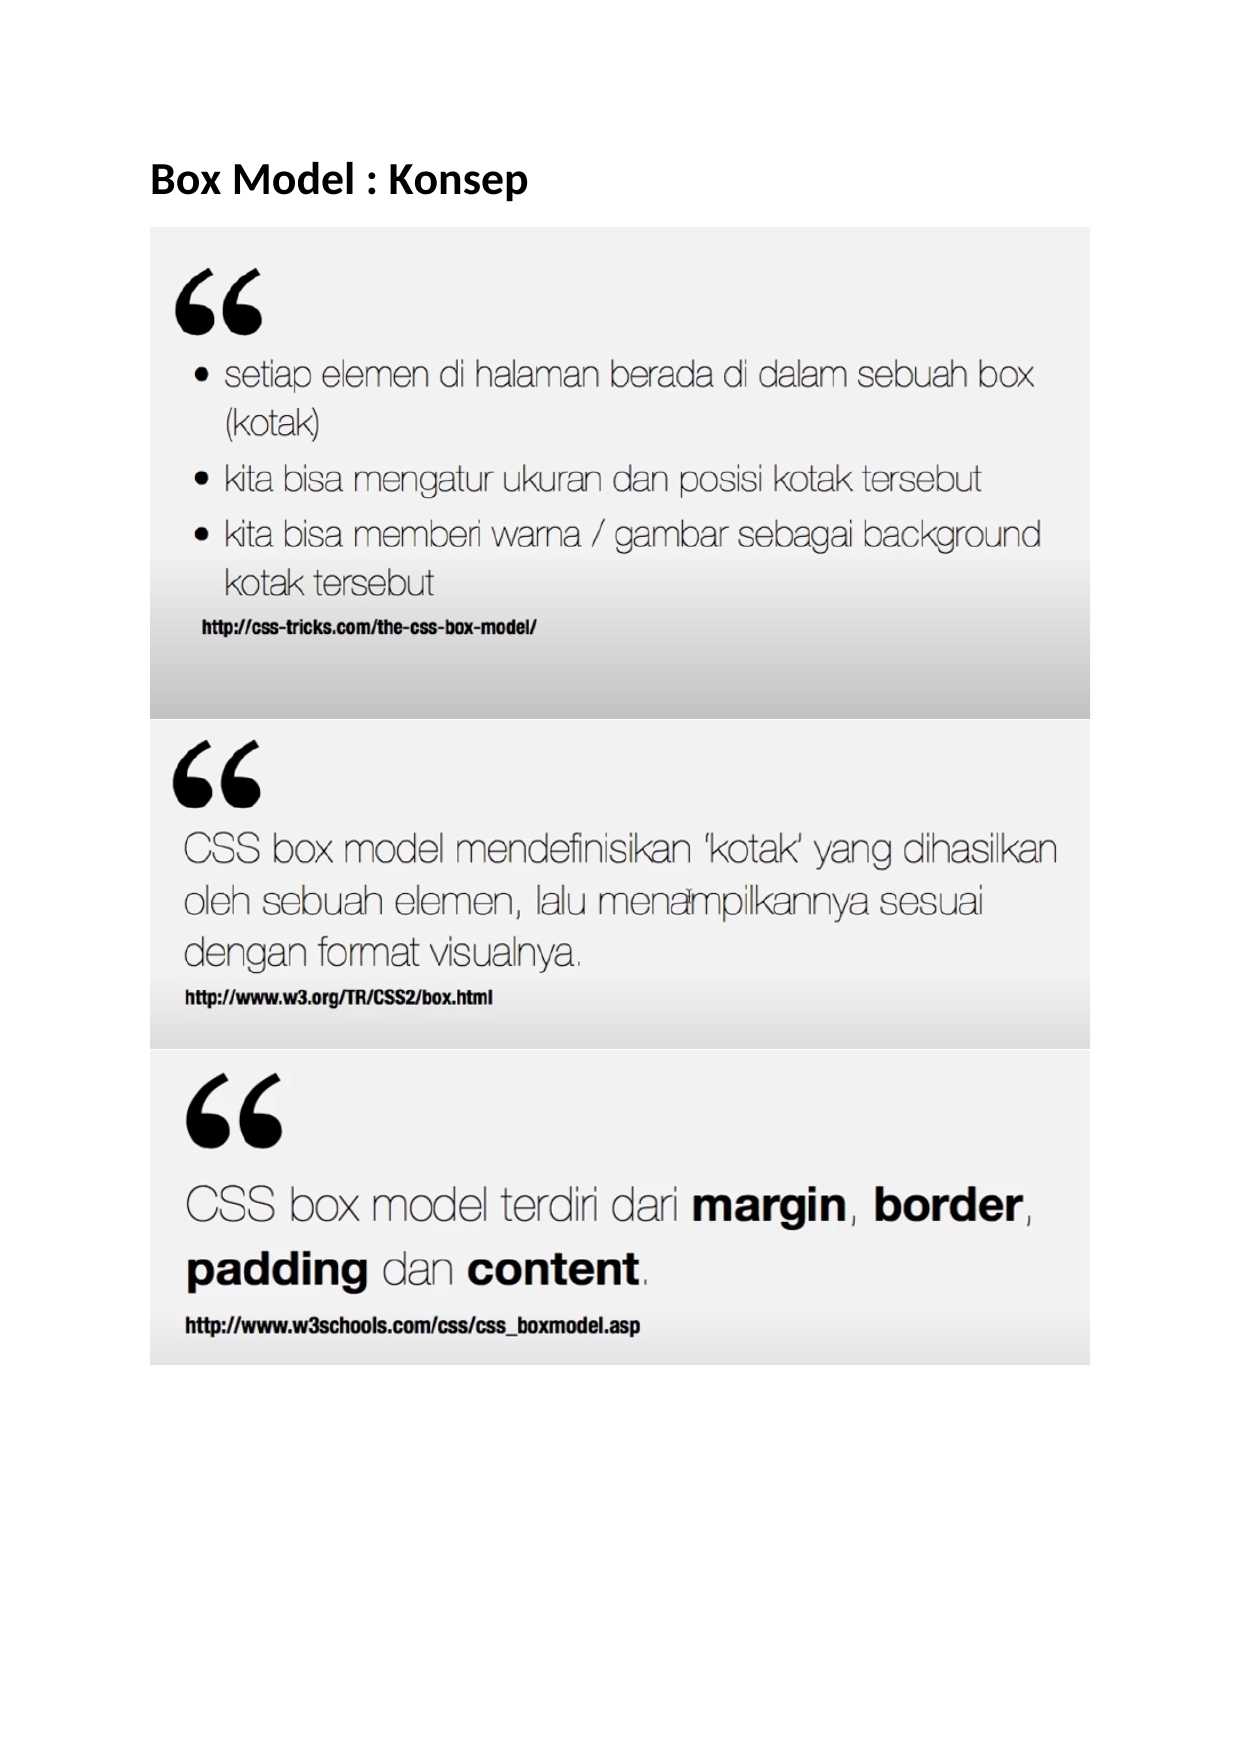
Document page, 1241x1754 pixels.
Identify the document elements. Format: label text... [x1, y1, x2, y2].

picture [150, 227, 1091, 719]
text Box Model : Konsep [150, 150, 1090, 206]
picture [150, 1050, 1091, 1365]
picture [150, 720, 1091, 1049]
